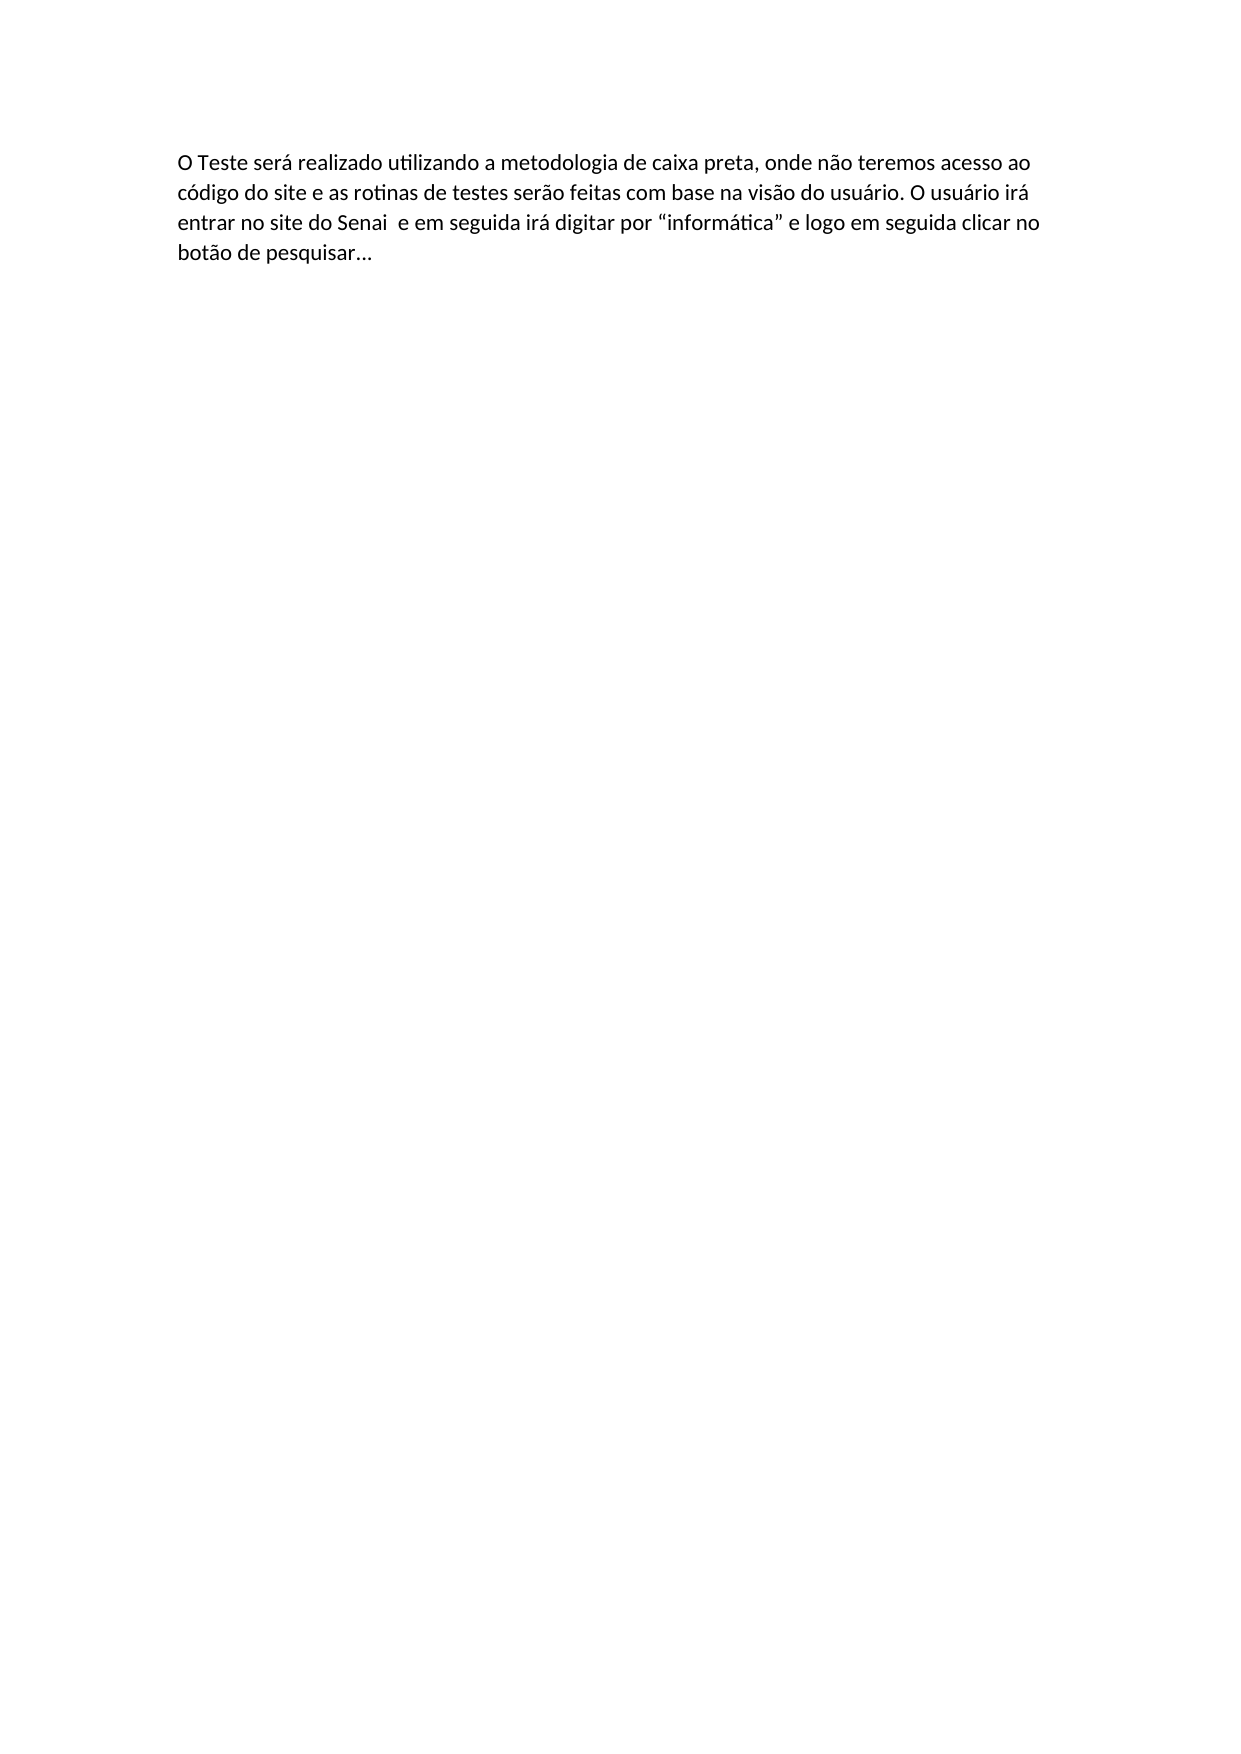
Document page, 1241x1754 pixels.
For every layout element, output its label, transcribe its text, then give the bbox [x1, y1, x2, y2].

text O Teste será realizado utilizando a metodologia de caixa preta, onde não teremos acesso ao código do site e as rotinas de testes serão feitas com base na visão do usuário. O usuário irá entrar no site do Senai e em seguida irá digitar por “informática” e logo em seguida clicar no botão de pesquisar... [177, 148, 1063, 266]
